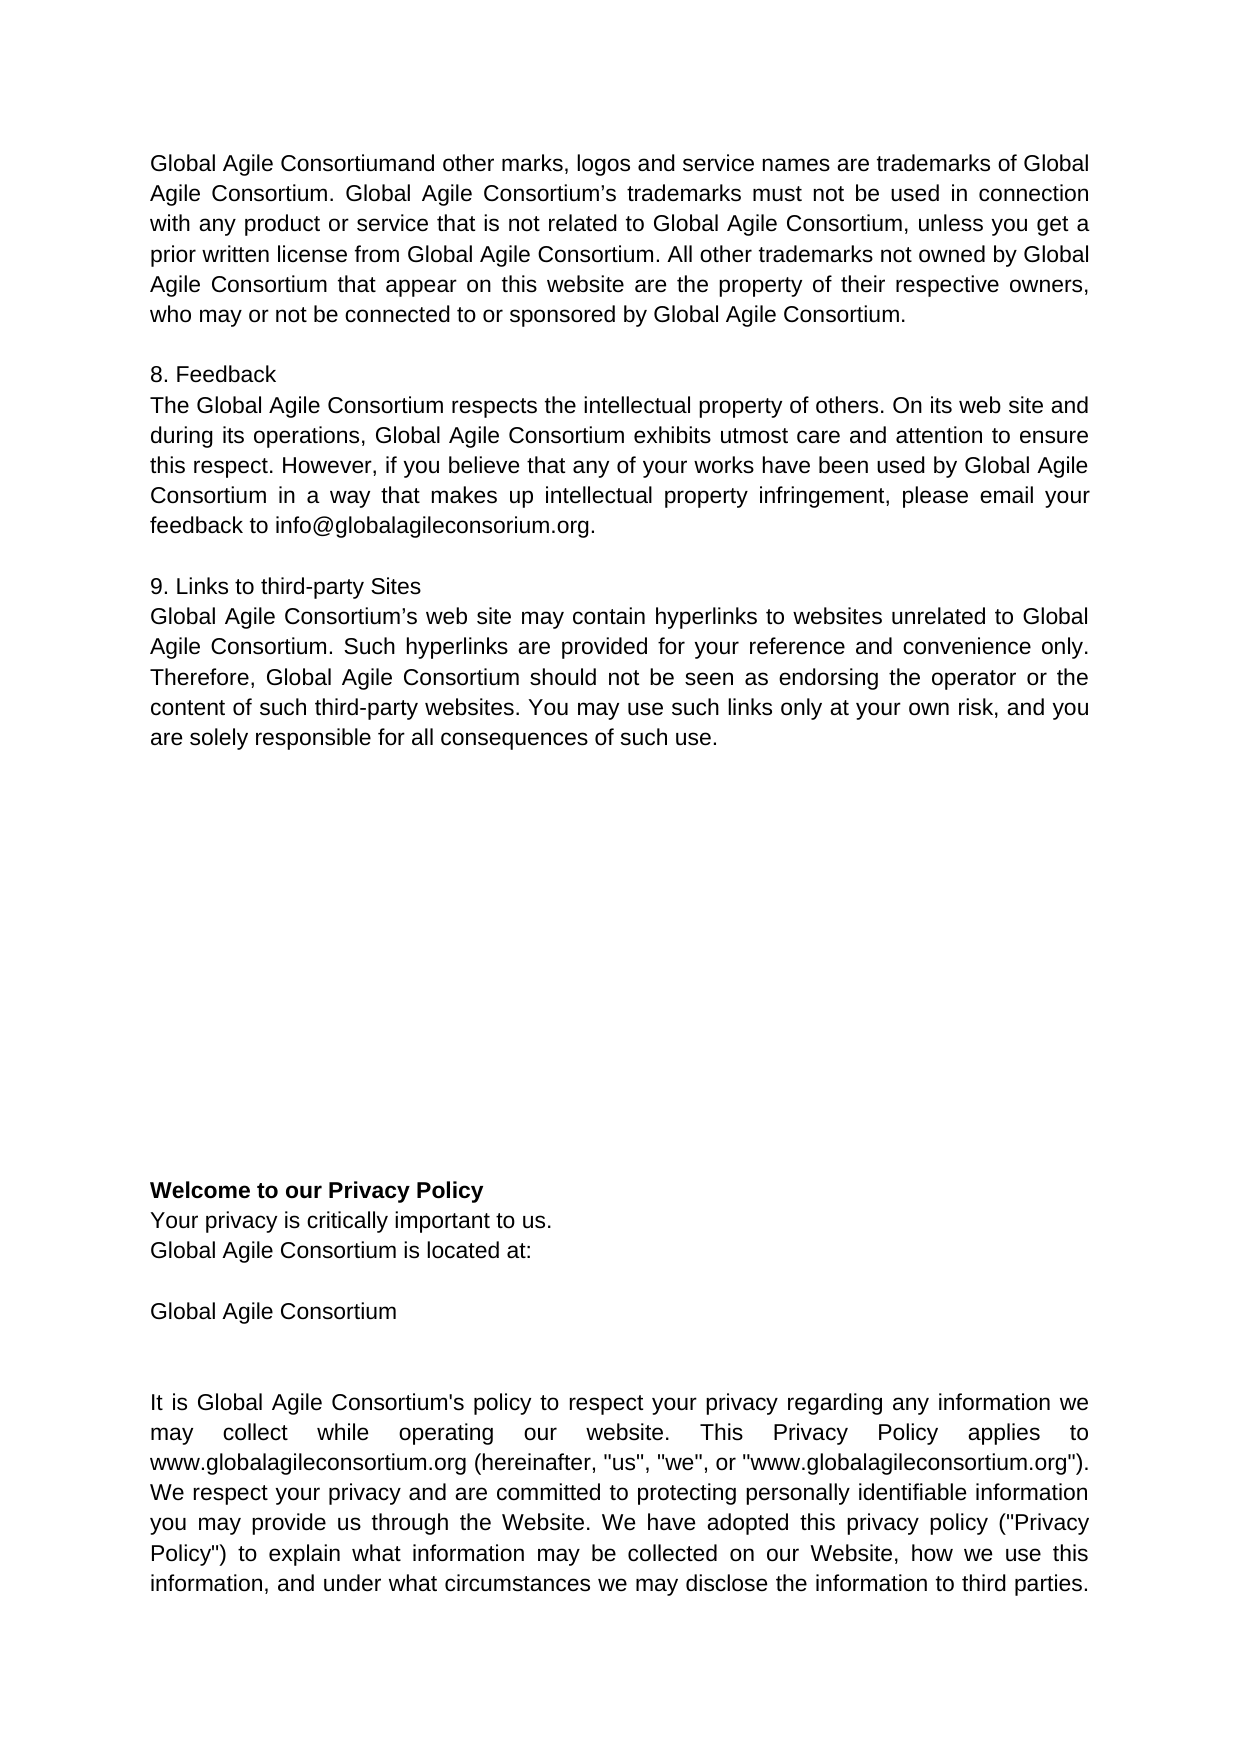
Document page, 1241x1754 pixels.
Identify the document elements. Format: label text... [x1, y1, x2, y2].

text Your privacy is critically important to us. [150, 1207, 1090, 1234]
text The Global Agile Consortium respects the intellectual property of others. On its web site and during its operations, Global Agile Consortium exhibits utmost care and attention to ensure this respect. However, if you believe that any of your works have been used by Global Agile Consortium in a way that makes up intellectual property infringement, please email your feedback to info@globalagileconsorium.org. [150, 392, 1090, 539]
text Global Agile Consortium’s web site may contain hyperlinks to websites unrelated to Global Agile Consortium. Such hyperlinks are provided for your reference and convenience only. Therefore, Global Agile Consortium should not be seen as endorsing the operator or the content of such third-party websites. You may use such links only at your own risk, and you are solely responsible for all consequences of such use. [150, 603, 1090, 750]
text Global Agile Consortiumand other marks, logos and service names are trademarks of Global Agile Consortium. Global Agile Consortium’s trademarks must not be used in connection with any product or service that is not related to Global Agile Consortium, unless you get a prior written license from Global Agile Consortium. All other trademarks not owned by Global Agile Consortium that appear on this website are the property of their respective owners, who may or not be connected to or sponsored by Global Agile Consortium. [150, 150, 1090, 327]
text Global Agile Consortium [150, 1298, 1090, 1324]
text 9. Links to third-party Sites [150, 573, 1090, 599]
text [150, 1388, 1090, 1596]
text Global Agile Consortium is located at: [150, 1237, 1090, 1264]
text 8. Feedback [150, 361, 1090, 388]
text Welcome to our Privacy Policy [150, 1177, 1090, 1203]
